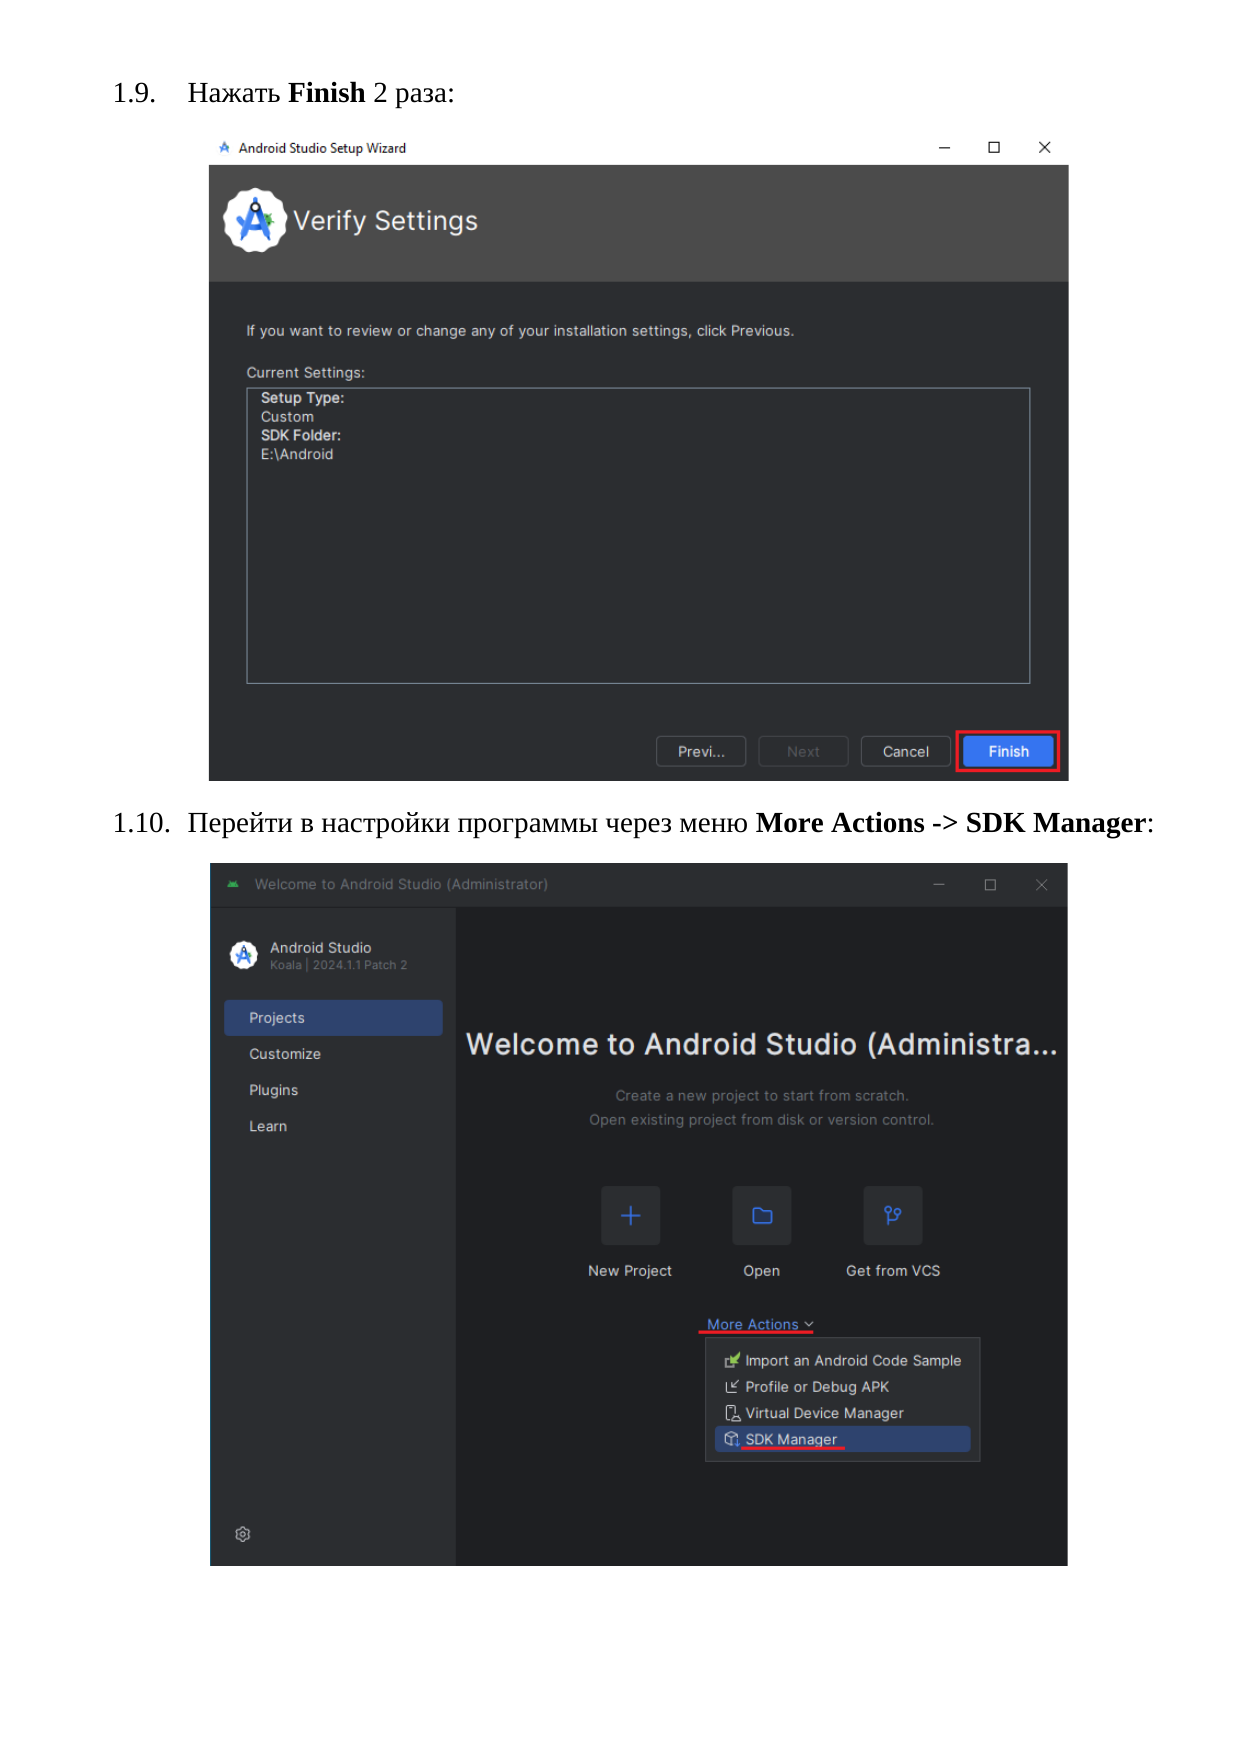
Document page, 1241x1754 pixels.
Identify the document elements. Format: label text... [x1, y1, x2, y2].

picture [210, 863, 1068, 1566]
list Нажать Finish 2 раза: [112, 75, 1165, 108]
list Перейти в настройки программы через меню More Actions -> SDK Manager: [112, 805, 1165, 839]
picture [208, 133, 1069, 781]
